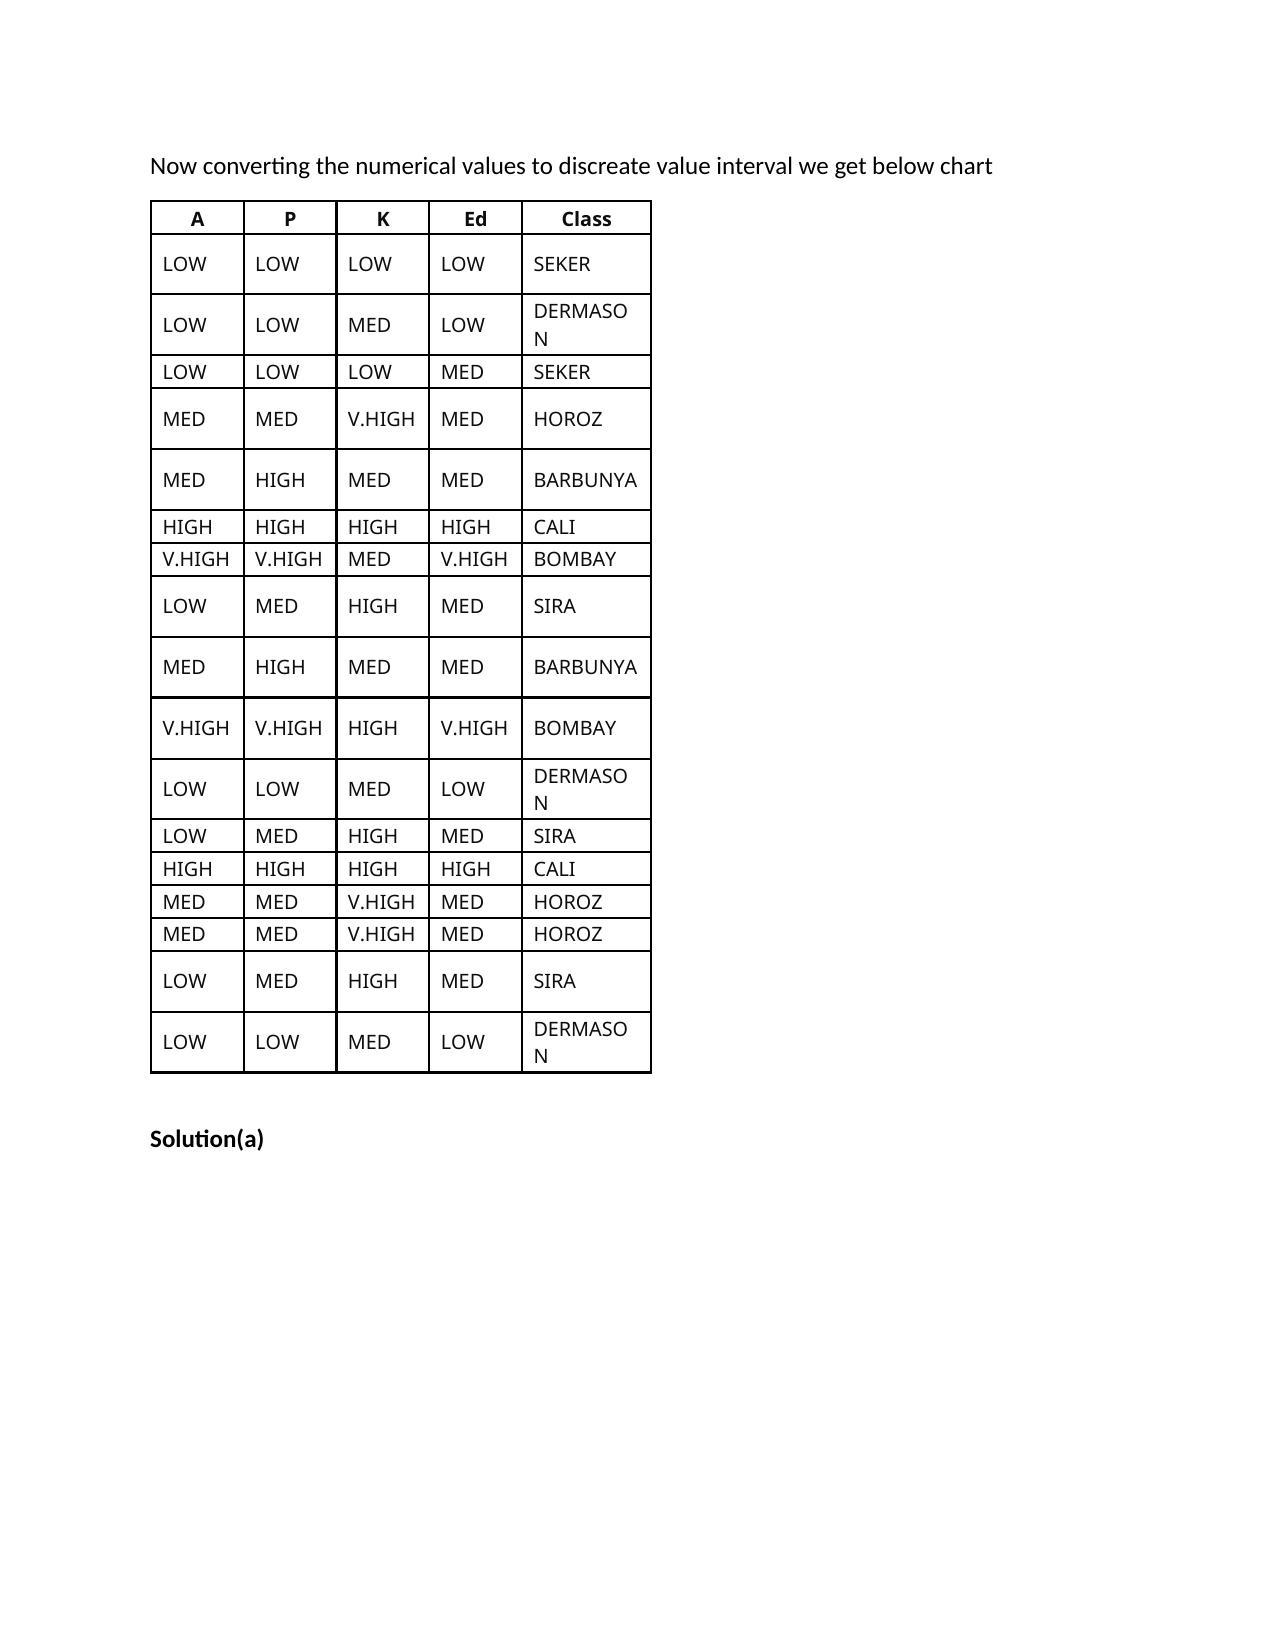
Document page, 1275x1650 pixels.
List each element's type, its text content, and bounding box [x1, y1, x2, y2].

table_cell LOW [338, 356, 428, 387]
table_cell LOW [152, 235, 243, 293]
table_cell V.HIGH [245, 544, 335, 574]
table_cell HIGH [338, 699, 428, 757]
table_cell BARBUNYA [523, 450, 650, 509]
table_cell SEKER [523, 235, 650, 293]
table_cell V.HIGH [152, 544, 243, 574]
text Now converting the numerical values to discreate value interval we get below chart [150, 150, 1125, 181]
table_header Ed [430, 202, 521, 232]
table_cell SEKER [523, 356, 650, 387]
table_cell MED [430, 952, 521, 1011]
table_cell BOMBAY [523, 544, 650, 574]
table_cell CALI [523, 511, 650, 542]
table_cell V.HIGH [245, 699, 335, 757]
table_cell V.HIGH [430, 544, 521, 574]
table_cell MED [338, 295, 428, 354]
table_cell MED [338, 544, 428, 574]
table_cell HOROZ [523, 389, 650, 448]
table_cell HIGH [338, 577, 428, 636]
table_cell MED [152, 886, 243, 917]
table_cell MED [152, 450, 243, 509]
table_cell SIRA [523, 577, 650, 636]
table_cell DERMASON [523, 760, 650, 818]
table_cell LOW [245, 295, 335, 354]
table_cell MED [338, 638, 428, 696]
table_cell MED [430, 919, 521, 949]
table_cell LOW [152, 952, 243, 1011]
table_cell MED [245, 919, 335, 949]
table_cell MED [245, 389, 335, 448]
table_cell MED [430, 886, 521, 917]
table_cell LOW [430, 1013, 521, 1071]
table_cell LOW [152, 577, 243, 636]
table_cell LOW [152, 820, 243, 851]
table_cell MED [338, 450, 428, 509]
table_cell SIRA [523, 952, 650, 1011]
table_header K [338, 202, 428, 232]
table_cell LOW [245, 1013, 335, 1071]
table_cell LOW [430, 295, 521, 354]
table_cell V.HIGH [152, 699, 243, 757]
table_cell MED [430, 450, 521, 509]
table_cell LOW [152, 295, 243, 354]
table_cell LOW [152, 1013, 243, 1071]
table_cell HOROZ [523, 919, 650, 949]
table_cell LOW [245, 235, 335, 293]
table_cell MED [245, 820, 335, 851]
table_cell MED [152, 919, 243, 949]
table_cell V.HIGH [338, 389, 428, 448]
table_cell LOW [430, 760, 521, 818]
table_cell BOMBAY [523, 699, 650, 757]
table_cell LOW [152, 760, 243, 818]
table_cell MED [245, 577, 335, 636]
table_cell MED [430, 356, 521, 387]
table_cell HIGH [430, 853, 521, 884]
table_cell HIGH [430, 511, 521, 542]
table_cell HIGH [152, 853, 243, 884]
table_cell HIGH [338, 853, 428, 884]
table_cell MED [338, 760, 428, 818]
table_cell HIGH [245, 511, 335, 542]
table_cell V.HIGH [430, 699, 521, 757]
text Solution(a) [150, 1123, 1125, 1154]
table_cell MED [430, 577, 521, 636]
table_cell MED [430, 820, 521, 851]
table_cell MED [245, 952, 335, 1011]
table_cell LOW [430, 235, 521, 293]
table_header A [152, 202, 243, 232]
table_cell HOROZ [523, 886, 650, 917]
table_cell V.HIGH [338, 919, 428, 949]
table_cell HIGH [245, 638, 335, 696]
table_cell LOW [245, 760, 335, 818]
table_cell MED [430, 638, 521, 696]
table_cell MED [245, 886, 335, 917]
table_header P [245, 202, 335, 232]
table_cell HIGH [338, 820, 428, 851]
table_cell LOW [245, 356, 335, 387]
table_cell HIGH [245, 450, 335, 509]
table_cell HIGH [245, 853, 335, 884]
table_cell HIGH [152, 511, 243, 542]
table_cell BARBUNYA [523, 638, 650, 696]
table_cell V.HIGH [338, 886, 428, 917]
table_cell HIGH [338, 511, 428, 542]
table_cell MED [338, 1013, 428, 1071]
table_cell HIGH [338, 952, 428, 1011]
table_cell SIRA [523, 820, 650, 851]
table_cell LOW [152, 356, 243, 387]
table_cell MED [152, 389, 243, 448]
table_cell DERMASON [523, 295, 650, 354]
table_cell DERMASON [523, 1013, 650, 1071]
table_cell CALI [523, 853, 650, 884]
table_cell MED [430, 389, 521, 448]
table_header Class [523, 202, 650, 232]
table_cell LOW [338, 235, 428, 293]
table_cell MED [152, 638, 243, 696]
